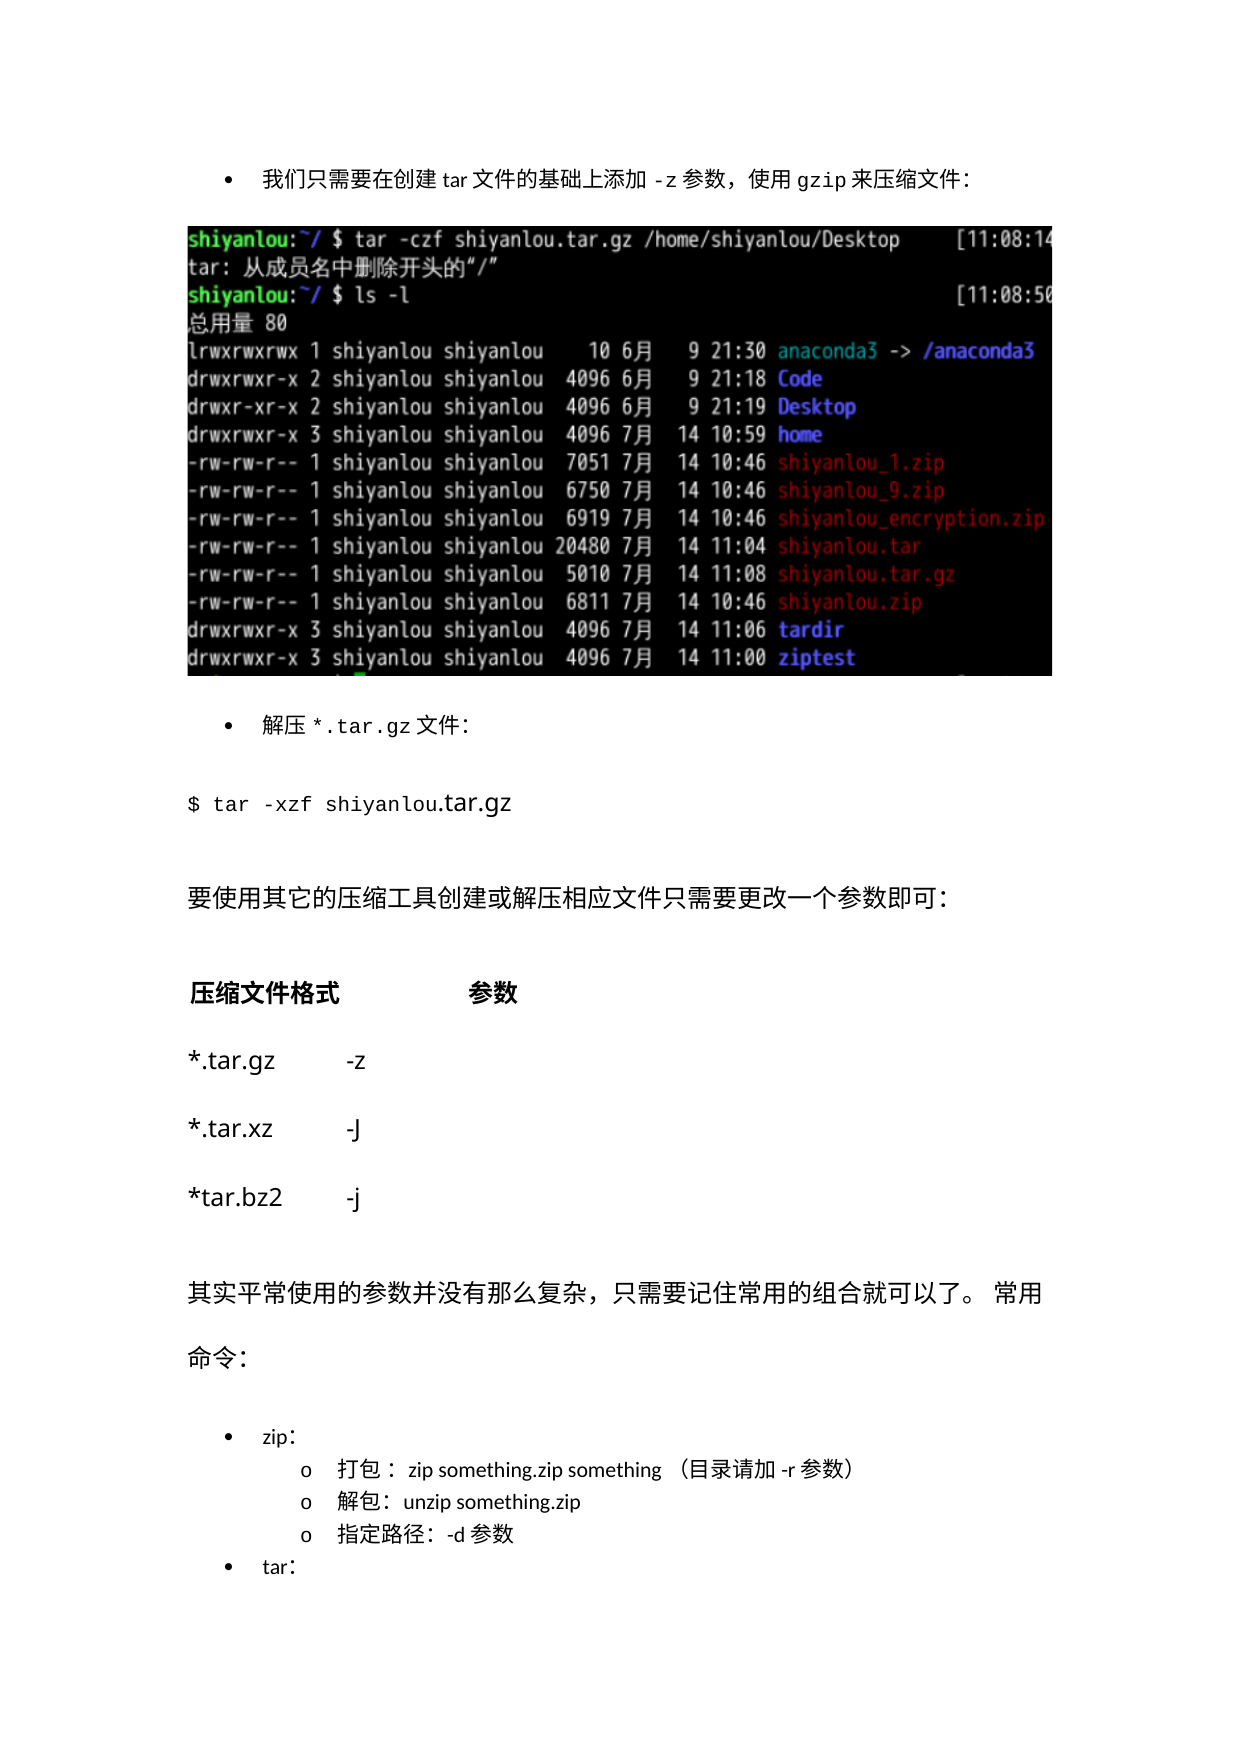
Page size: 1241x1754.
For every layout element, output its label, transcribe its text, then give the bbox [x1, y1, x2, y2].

list 解压 *.tar.gz 文件： [225, 708, 1053, 740]
table_cell *tar.bz2 [186, 1162, 344, 1230]
list tar： [225, 1549, 1053, 1581]
list 我们只需要在创建 tar 文件的基础上添加 -z 参数，使用 gzip 来压缩文件： [225, 162, 1053, 194]
table_header 参数 [345, 958, 642, 1026]
table_cell -j [345, 1162, 642, 1230]
text $ tar -xzf shiyanlou.tar.gz [187, 769, 1053, 834]
list zip： [225, 1419, 1053, 1451]
table_header 压缩文件格式 [186, 958, 344, 1026]
table_cell -J [345, 1094, 642, 1162]
picture [187, 226, 1053, 676]
table_cell -z [345, 1026, 642, 1094]
list 指定路径：-d 参数 [300, 1516, 1053, 1549]
table_cell *.tar.gz [186, 1026, 344, 1094]
list 解包：unzip something.zip [300, 1484, 1053, 1516]
table_cell *.tar.xz [186, 1094, 344, 1162]
list 打包 ：zip something.zip something （目录请加 -r 参数） [300, 1451, 1053, 1484]
text 要使用其它的压缩工具创建或解压相应文件只需要更改一个参数即可： [187, 864, 1053, 929]
text 其实平常使用的参数并没有那么复杂，只需要记住常用的组合就可以了。 常用命令： [187, 1259, 1053, 1389]
